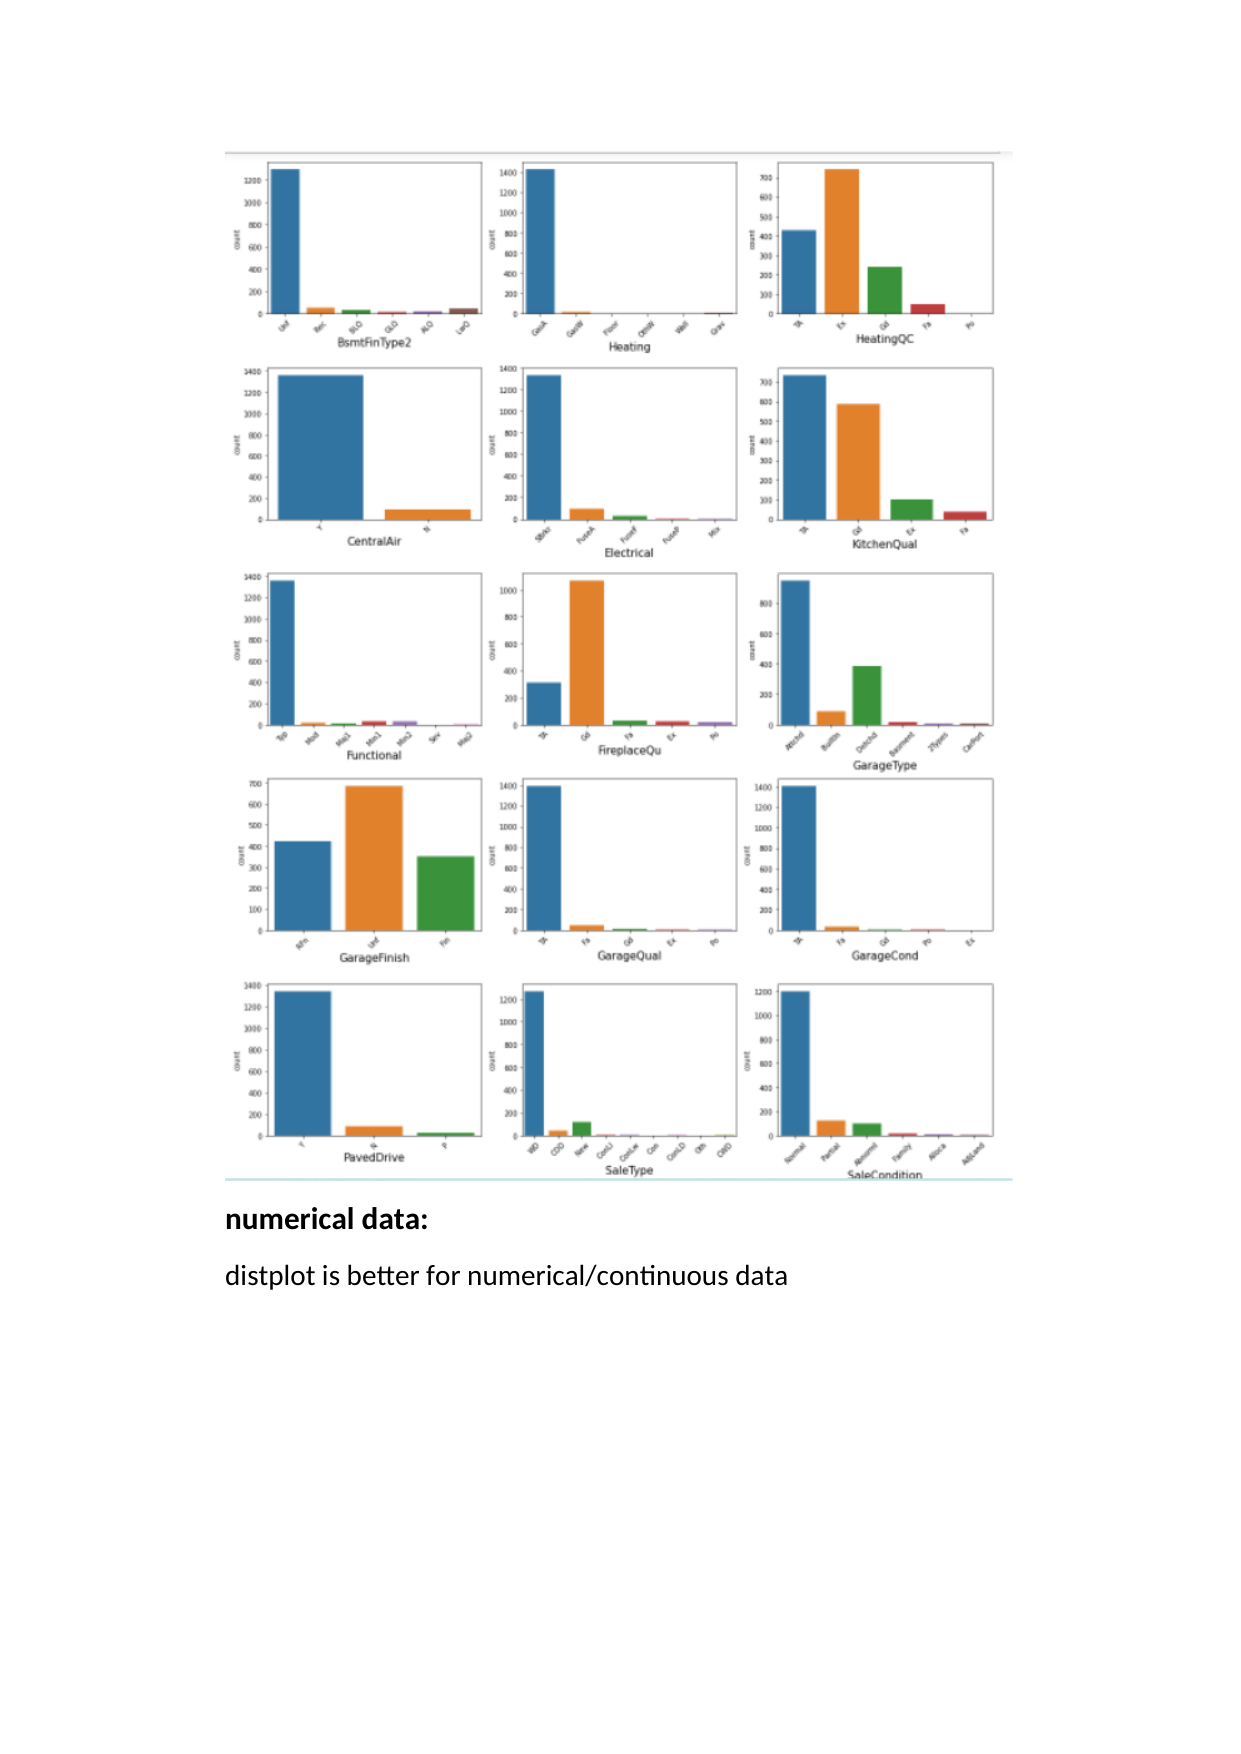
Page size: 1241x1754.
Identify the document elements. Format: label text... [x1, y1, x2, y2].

text numerical data: [225, 1199, 1090, 1237]
text distplot is better for numerical/continuous data [225, 1257, 1090, 1292]
picture [225, 150, 1013, 1181]
